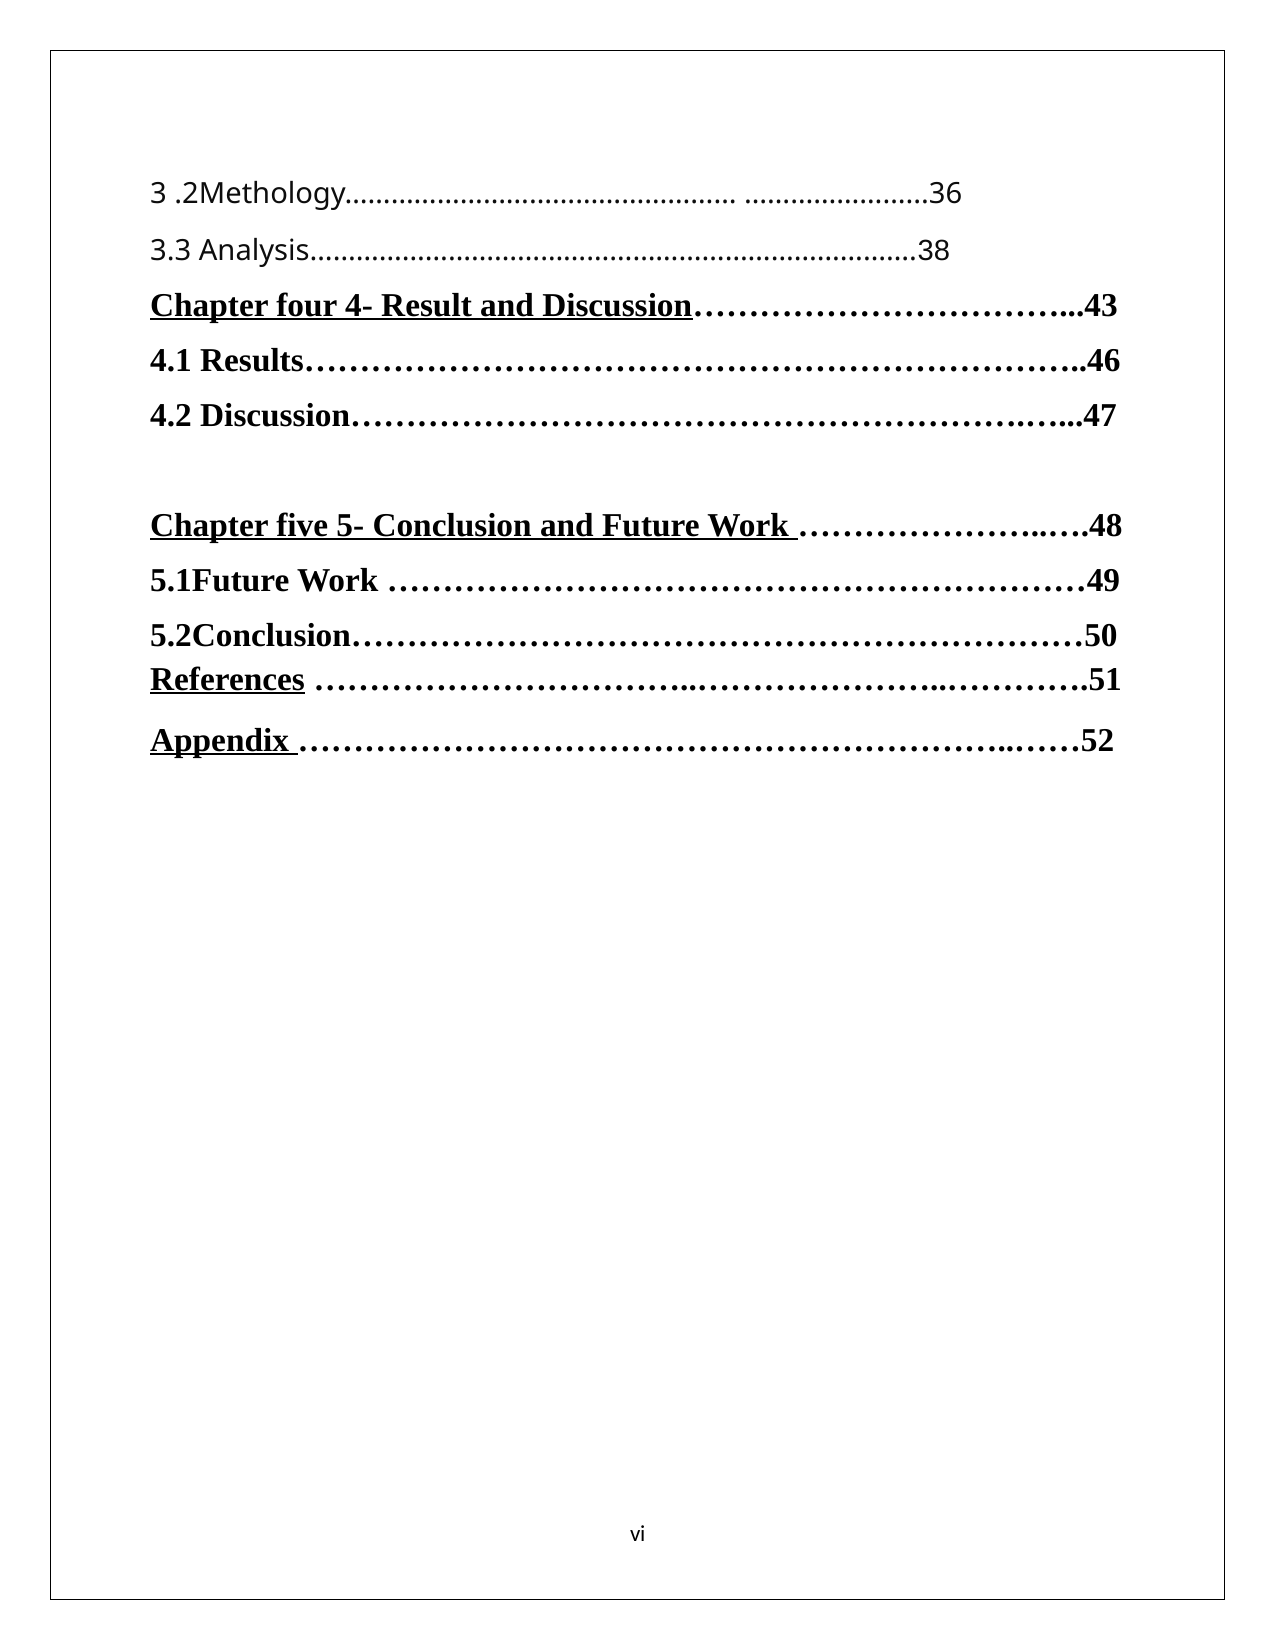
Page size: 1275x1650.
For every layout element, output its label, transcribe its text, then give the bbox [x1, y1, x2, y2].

text Appendix ………………………………………………………..……52 [150, 720, 1125, 758]
text Chapter five 5- Conclusion and Future Work …………………..….48 [150, 505, 1125, 543]
text 4.1 Results……………………………………………………………..46 [150, 340, 1125, 378]
text 3 .2Methology…………………………………………… …………………...36 [150, 172, 1125, 212]
text 5.1Future Work ………………………………………………………49 [150, 560, 1125, 598]
text Chapter four 4- Result and Discussion……………………………...43 [150, 285, 1125, 323]
text 3.3 Analysis…………………………………………………………………….38 [150, 229, 1125, 268]
text 4.2 Discussion…………………………………………………….…...47 [150, 395, 1125, 433]
text 5.2Conclusion…………………………………………………………50 References ……………………………..…………………..………….51 [150, 615, 1125, 697]
